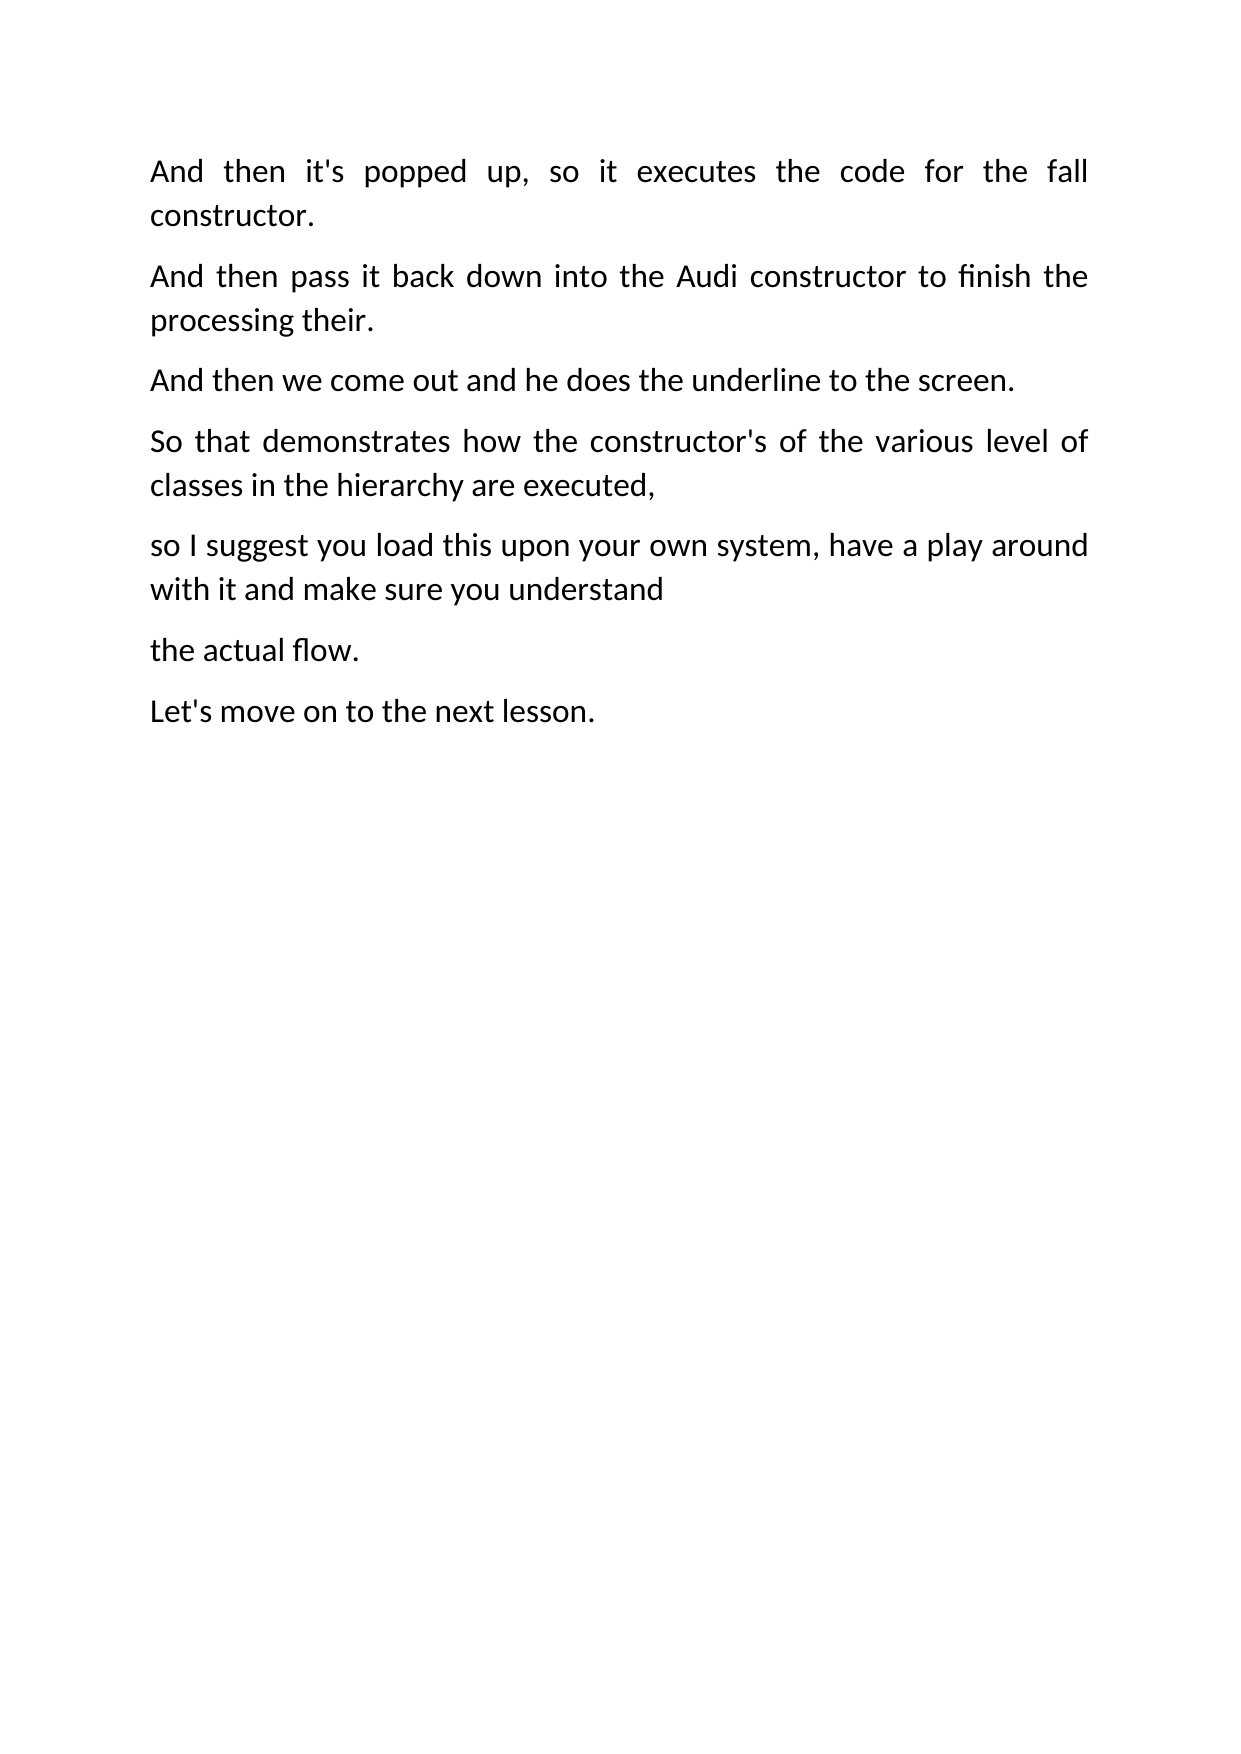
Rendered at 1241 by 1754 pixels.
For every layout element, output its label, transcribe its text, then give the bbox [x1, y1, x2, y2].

text And then we come out and he does the underline to the screen. [150, 359, 1090, 400]
text So that demonstrates how the constructor's of the various level of classes in the hierarchy are executed, [150, 420, 1090, 504]
text And then pass it back down into the Audi constructor to finish the processing their. [150, 254, 1090, 339]
text so I suggest you load this upon your own system, have a play around with it and make sure you understand [150, 524, 1090, 609]
text And then it's popped up, so it executes the code for the fall constructor. [150, 150, 1090, 235]
text the actual flow. [150, 629, 1090, 670]
text Let's move on to the next lesson. [150, 689, 1090, 730]
